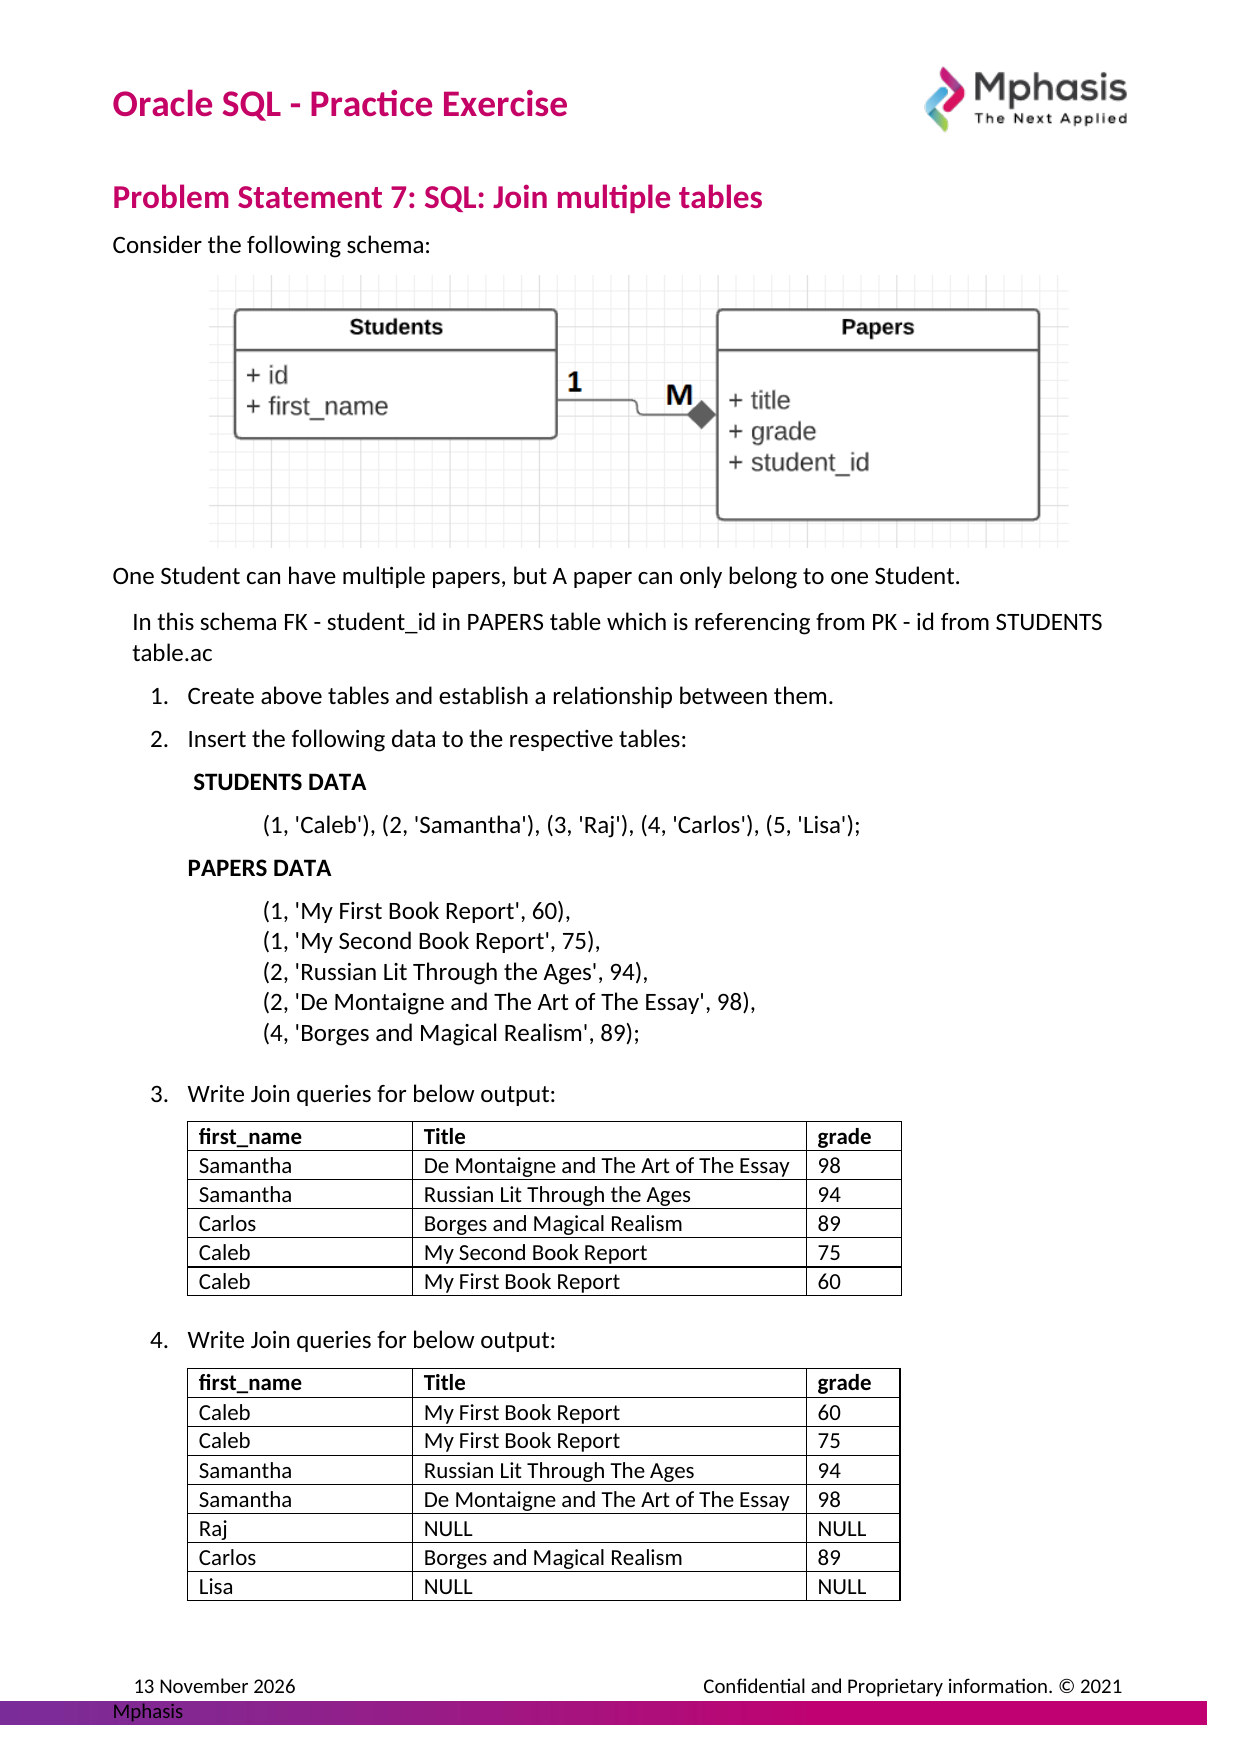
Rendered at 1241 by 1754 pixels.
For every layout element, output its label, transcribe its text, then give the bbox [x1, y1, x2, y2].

text One Student can have multiple papers, but A paper can only belong to one Student. [112, 561, 1165, 591]
table_cell 75 [807, 1427, 899, 1455]
table_cell Samantha [188, 1456, 412, 1484]
table_cell Carlos [188, 1543, 412, 1571]
table_cell Samantha [188, 1151, 412, 1179]
table_cell Samantha [188, 1180, 412, 1208]
table_cell Samantha [188, 1485, 412, 1513]
table_header grade [807, 1369, 899, 1397]
table_header first_name [188, 1122, 412, 1150]
table_cell 60 [807, 1268, 901, 1295]
text (2, 'De Montaigne and The Art of The Essay', 98), [262, 986, 1165, 1017]
table_cell 60 [807, 1398, 899, 1426]
text (1, 'My Second Book Report', 75), [262, 925, 1165, 956]
table_cell My First Book Report [413, 1398, 806, 1426]
list Write Join queries for below output: [150, 1078, 1165, 1108]
subtitle Problem Statement 7: SQL: Join multiple tables [112, 176, 1165, 217]
picture [209, 275, 1069, 548]
table_cell Caleb [188, 1268, 412, 1295]
table_cell My Second Book Report [413, 1238, 806, 1266]
picture [0, 1701, 1207, 1725]
text (2, 'Russian Lit Through the Ages', 94), [262, 956, 1165, 986]
text In this schema FK - student_id in PAPERS table which is referencing from PK - id from STUDENTS table.ac [132, 606, 1165, 667]
list Create above tables and establish a relationship between them. [150, 680, 1165, 710]
table_cell 98 [807, 1151, 901, 1179]
text Consider the following schema: [112, 229, 1165, 260]
text (1, 'My First Book Report', 60), [262, 895, 1165, 925]
table_cell Borges and Magical Realism [413, 1543, 806, 1571]
table_cell Caleb [188, 1398, 412, 1426]
table_cell Lisa [188, 1572, 412, 1600]
table_cell NULL [413, 1572, 806, 1600]
text (1, 'Caleb'), (2, 'Samantha'), (3, 'Raj'), (4, 'Carlos'), (5, 'Lisa'); [187, 809, 1165, 839]
table_cell Carlos [188, 1209, 412, 1237]
table_cell Borges and Magical Realism [413, 1209, 806, 1237]
list Insert the following data to the respective tables: [150, 723, 1165, 753]
table_header Title [413, 1369, 806, 1397]
table_header first_name [188, 1369, 412, 1397]
table_header grade [807, 1122, 901, 1150]
table_cell 94 [807, 1180, 901, 1208]
list Write Join queries for below output: [150, 1324, 1165, 1355]
table_cell NULL [807, 1514, 899, 1542]
table_cell My First Book Report [413, 1268, 806, 1295]
table_cell Raj [188, 1514, 412, 1542]
table_cell NULL [807, 1572, 899, 1600]
picture [888, 31, 1175, 172]
table_cell Caleb [188, 1238, 412, 1266]
table_cell Russian Lit Through the Ages [413, 1180, 806, 1208]
table_header Title [413, 1122, 806, 1150]
table_cell 89 [807, 1209, 901, 1237]
table_cell Russian Lit Through The Ages [413, 1456, 806, 1484]
table_cell NULL [413, 1514, 806, 1542]
text STUDENTS DATA [187, 766, 1165, 796]
text (4, 'Borges and Magical Realism', 89); [262, 1017, 1165, 1047]
table_cell Caleb [188, 1427, 412, 1455]
text PAPERS DATA [187, 852, 1165, 882]
table_cell 89 [807, 1543, 899, 1571]
table_cell De Montaigne and The Art of The Essay [413, 1151, 806, 1179]
table_cell 94 [807, 1456, 899, 1484]
table_cell My First Book Report [413, 1427, 806, 1455]
table_cell 98 [807, 1485, 899, 1513]
table_cell De Montaigne and The Art of The Essay [413, 1485, 806, 1513]
table_cell 75 [807, 1238, 901, 1266]
